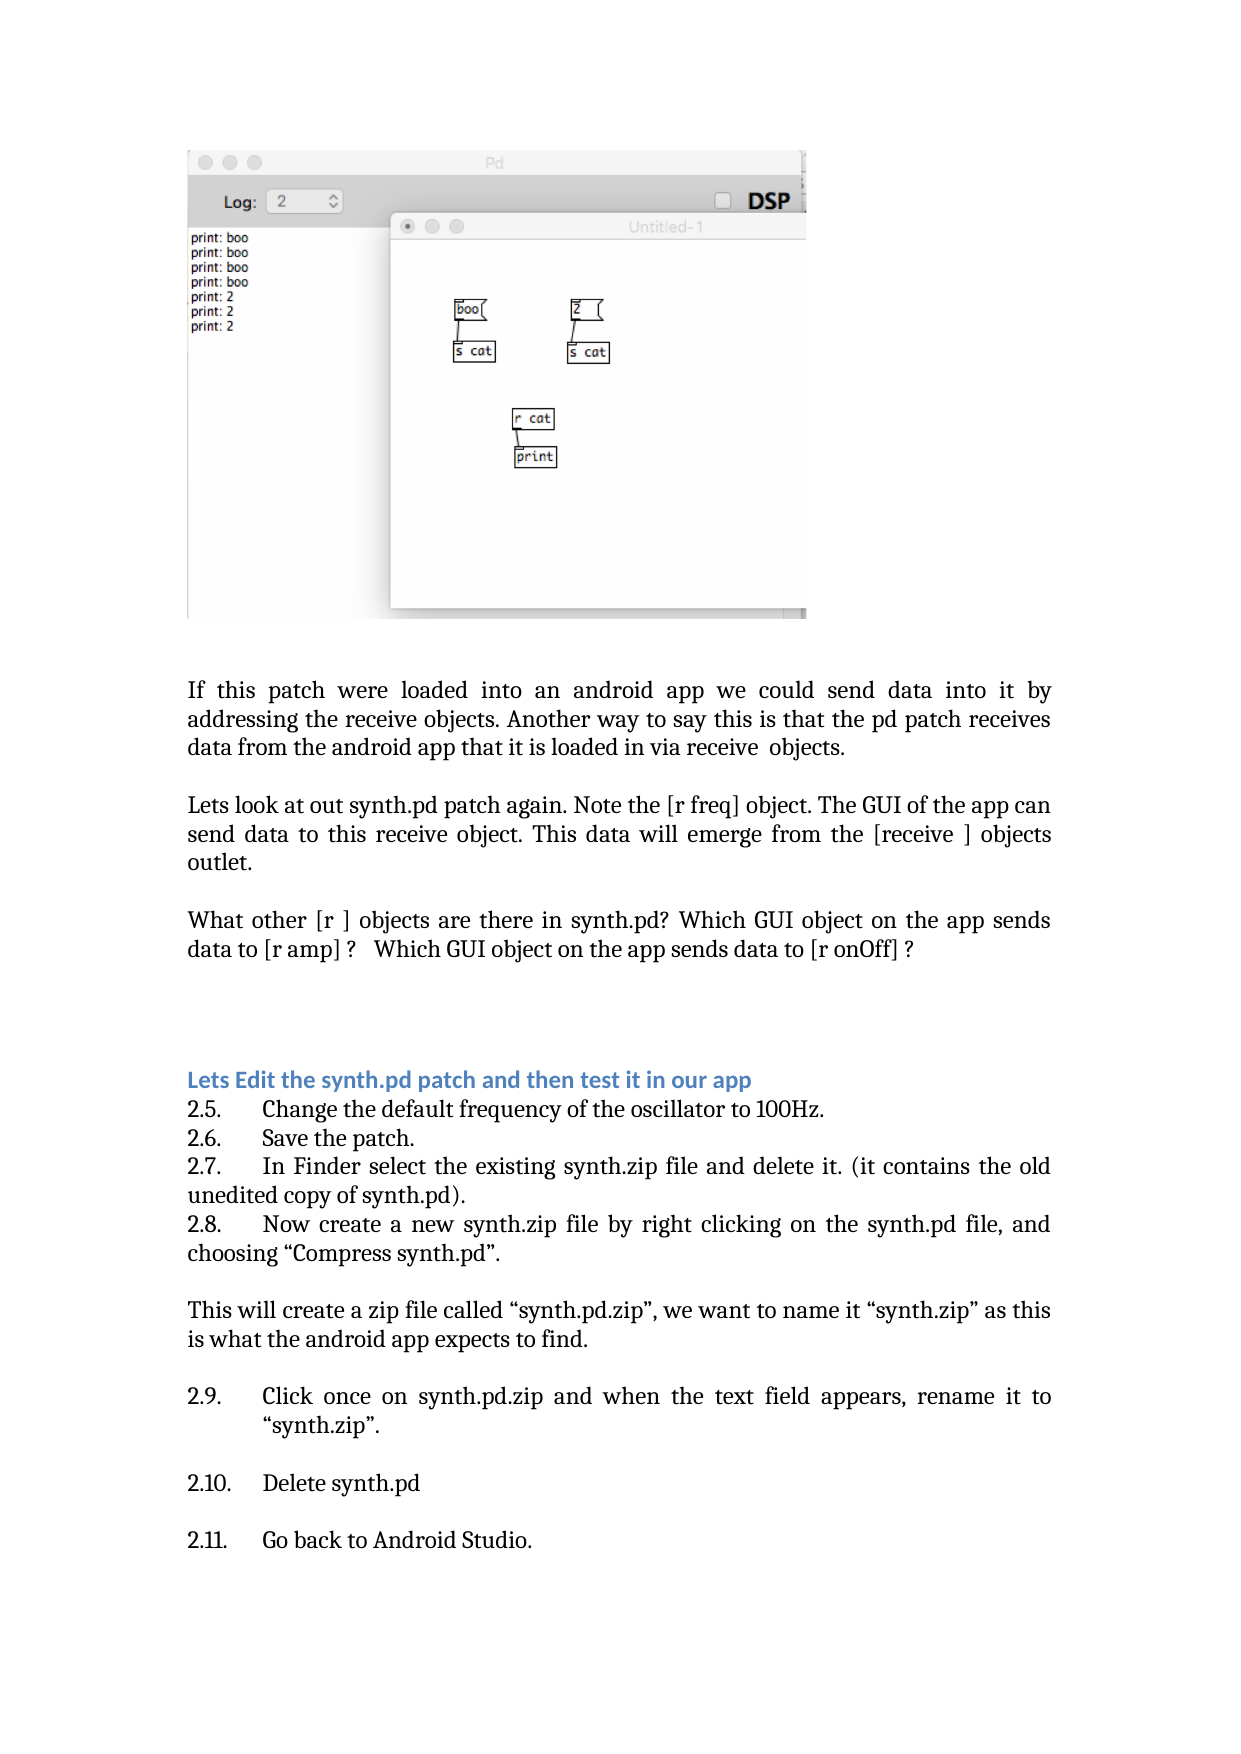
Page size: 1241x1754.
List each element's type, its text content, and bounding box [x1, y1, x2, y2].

text 2.7. the synth.zip file [187, 1152, 1053, 1210]
picture [187, 150, 807, 619]
text 2.11. Go back to Android Studio. [187, 1526, 1053, 1555]
text 2.8. ight click the synth , and “Compress synth.pd”. [187, 1210, 1053, 1267]
text 2.6. Save the patch. [187, 1123, 1053, 1152]
text 2.10. Delete synth.pd [187, 1468, 1053, 1497]
text 2.9. Click once on synth.pd.zip and when the text field appears, rename it to “synth.zip”. [187, 1382, 1053, 1440]
text 2.5. Change the frequency of the oscillator to 100Hz. [187, 1095, 1053, 1123]
text This will create a zip file called “synth.pd.zip”, we want to name it “synth.zip”. [187, 1296, 1053, 1353]
